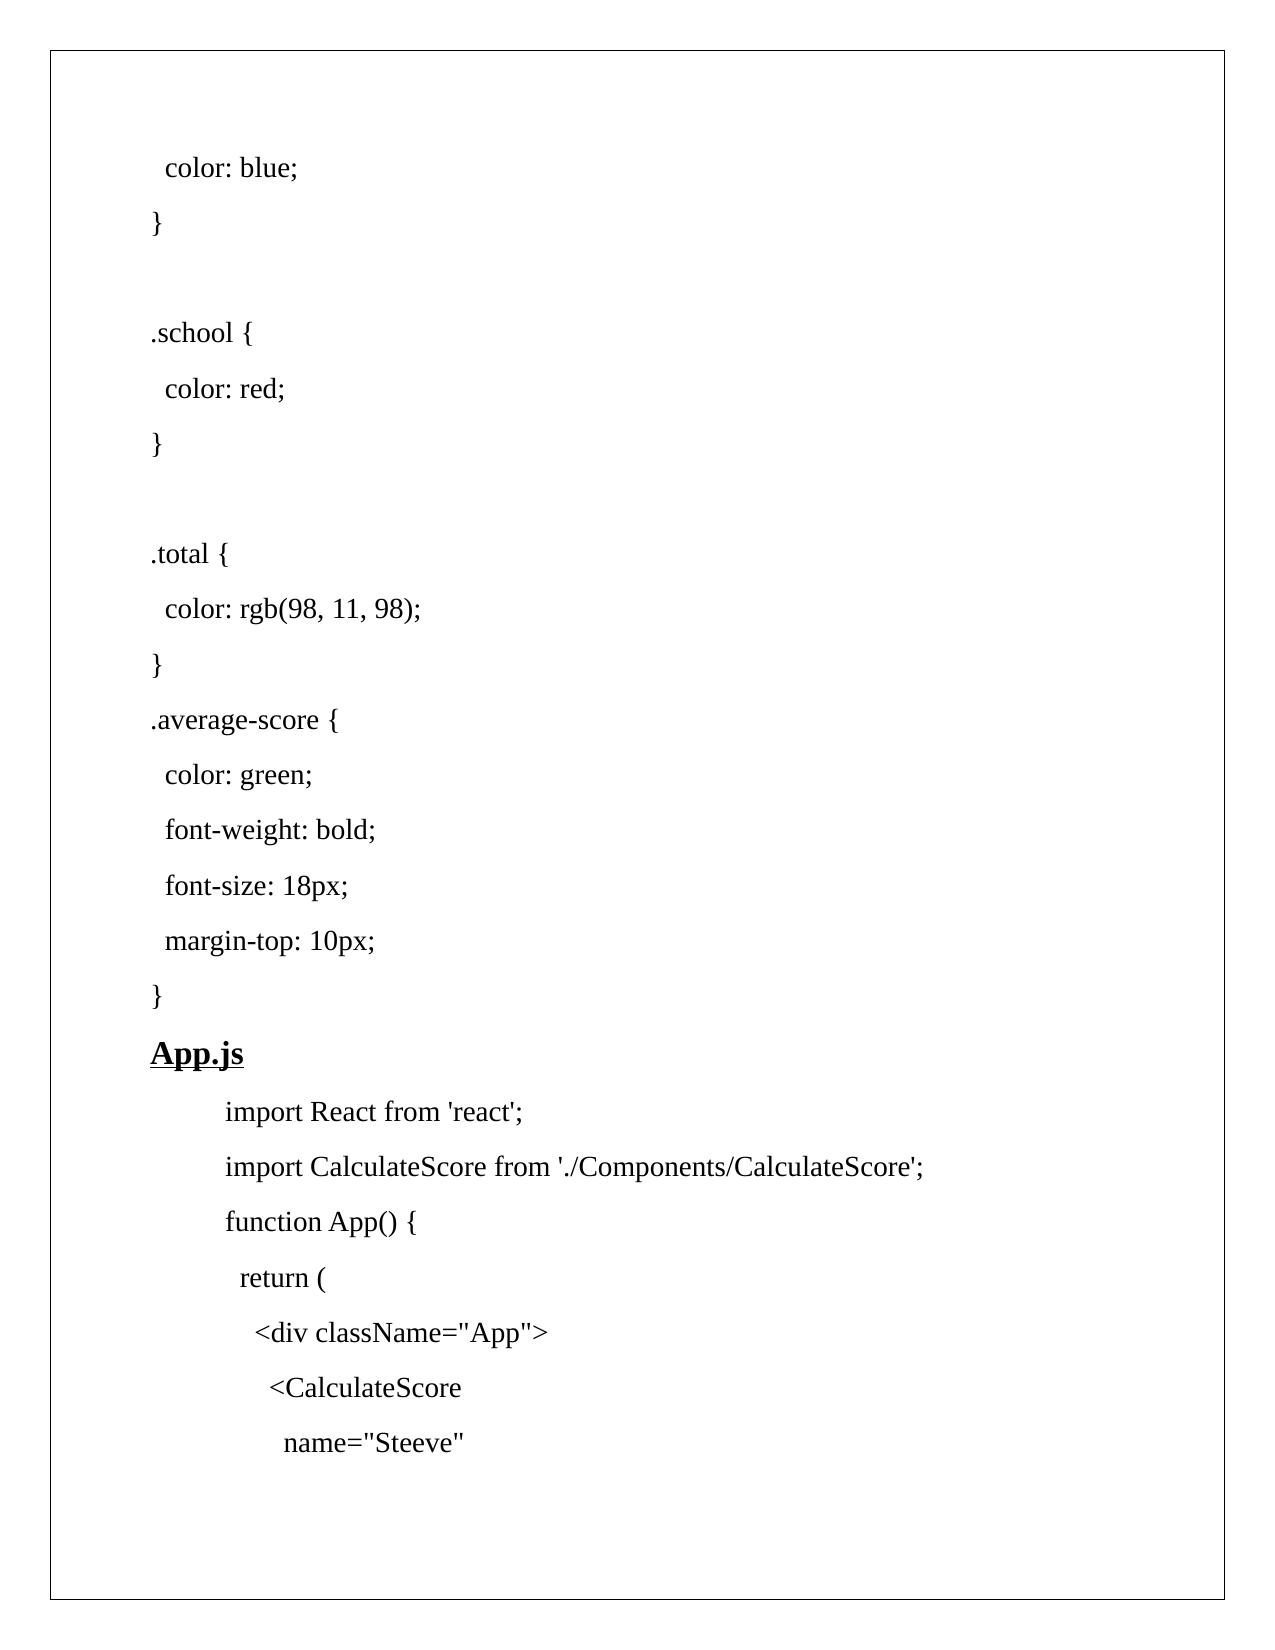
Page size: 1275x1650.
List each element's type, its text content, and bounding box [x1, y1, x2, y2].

text import React from 'react'; [150, 1094, 1125, 1128]
text } [150, 978, 1125, 1012]
text .school { [150, 316, 1125, 349]
text color: blue; [150, 150, 1125, 183]
text import CalculateScore from './Components/CalculateScore'; [150, 1149, 1125, 1183]
text } [150, 426, 1125, 459]
text function App() { [150, 1204, 1125, 1238]
text return ( [150, 1260, 1125, 1293]
text <CalculateScore [150, 1370, 1125, 1404]
text font-size: 18px; [150, 868, 1125, 901]
text } [150, 205, 1125, 239]
text color: rgb(98, 11, 98); [150, 592, 1125, 625]
text color: green; [150, 757, 1125, 791]
text margin-top: 10px; [150, 923, 1125, 956]
text } [150, 647, 1125, 680]
text name="Steeve" [150, 1425, 1125, 1459]
text font-weight: bold; [150, 812, 1125, 846]
text .total { [150, 536, 1125, 570]
text color: red; [150, 371, 1125, 404]
text <div className="App"> [150, 1315, 1125, 1348]
text .average-score { [150, 702, 1125, 736]
text App.js [150, 1033, 1125, 1072]
